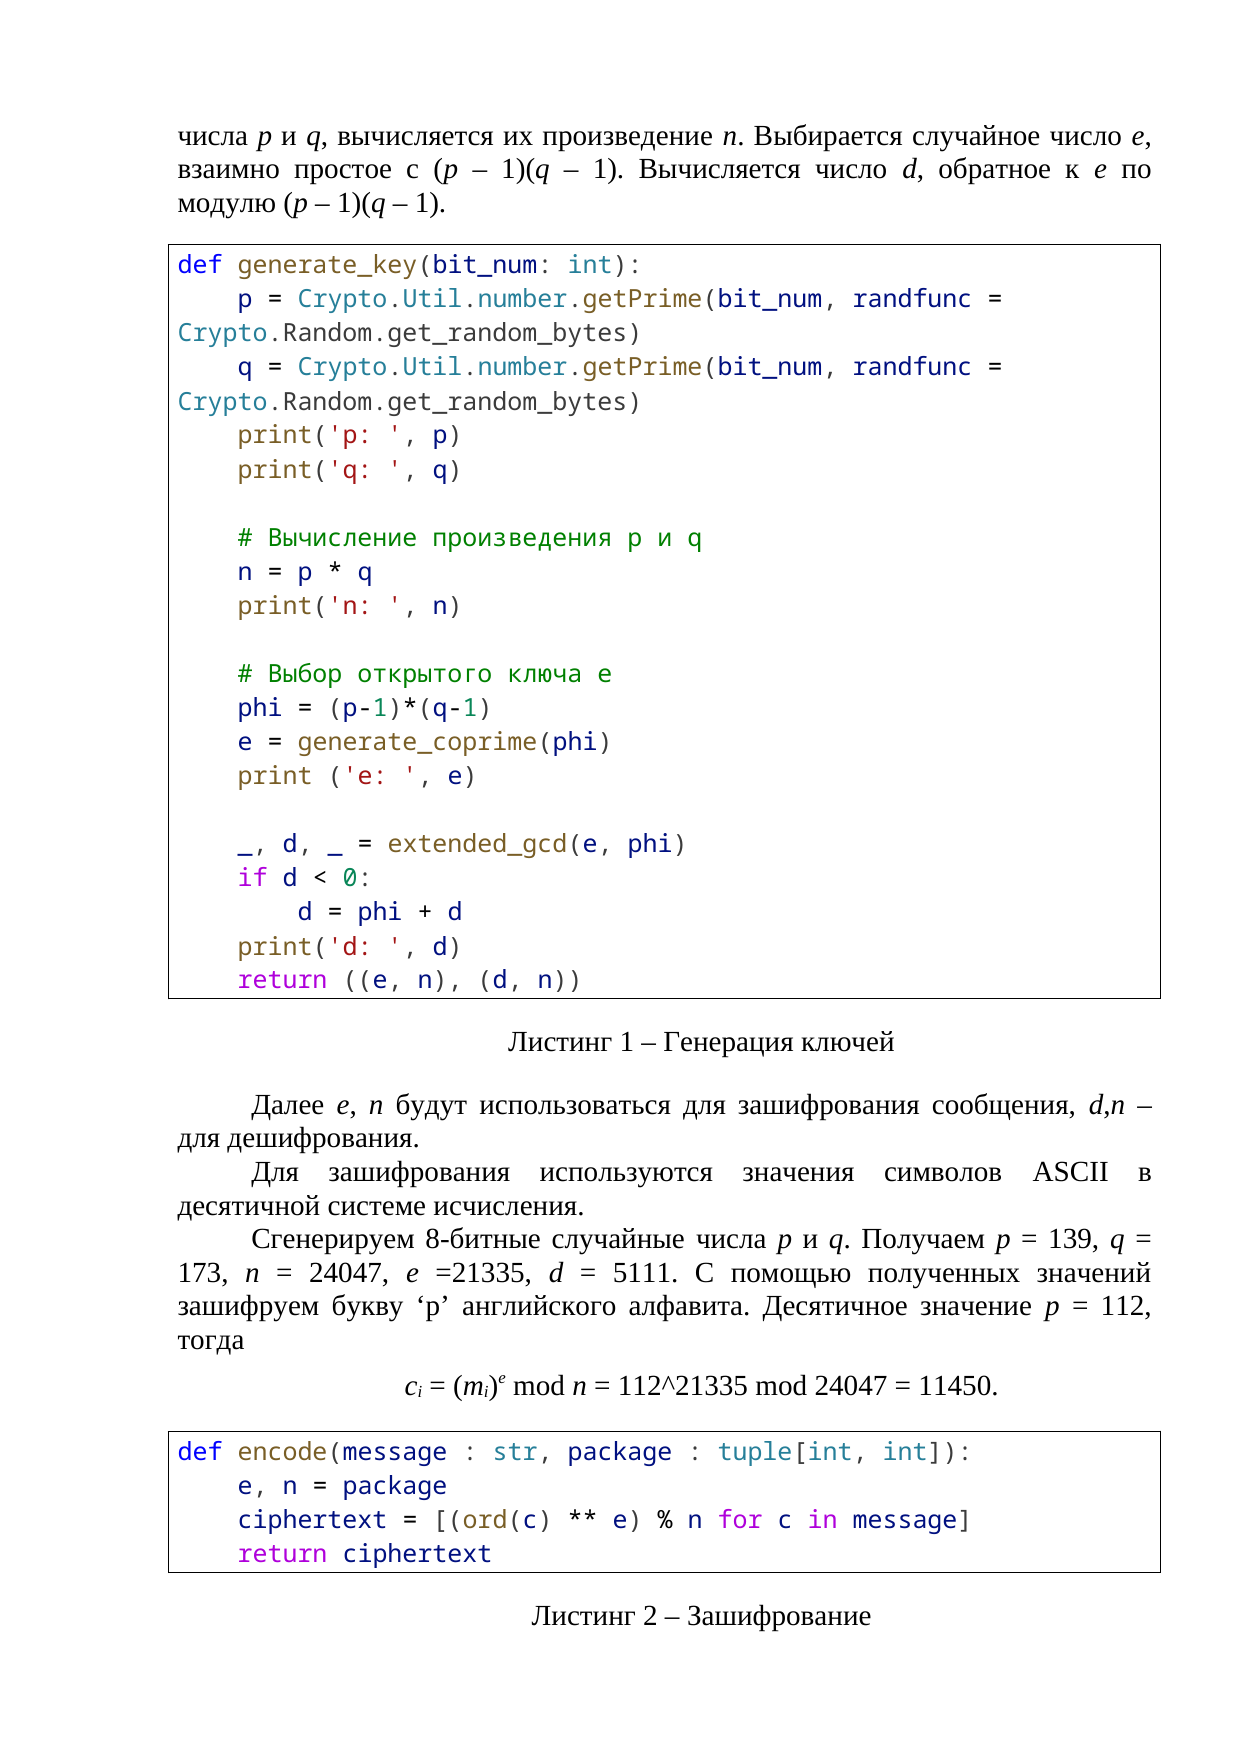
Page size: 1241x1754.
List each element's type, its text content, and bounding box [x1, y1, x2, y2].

text print('p: ', p) [177, 417, 1152, 451]
text def encode(message : str, package : tuple[int, int]): [169, 1432, 1160, 1468]
list ci = (mi)e mod n = 112^21335 mod 24047 = 11450. [177, 1368, 1152, 1401]
list Листинг 2 – Зашифрование [177, 1598, 1152, 1632]
list Далее e, n будут использоваться для зашифрования сообщения, d,n – для дешифрования. [177, 1087, 1152, 1154]
text print('q: ', q) [177, 451, 1152, 485]
text print('d: ', d) [177, 928, 1152, 959]
text print('n: ', n) [177, 587, 1152, 622]
text return ((e, n), (d, n)) [169, 959, 1160, 998]
text p = Crypto.Util.number.getPrime(bit_num, randfunc = Crypto.Random.get_random_bytes) [177, 281, 1152, 349]
text if d < 0: [177, 860, 1152, 894]
text q = Crypto.Util.number.getPrime(bit_num, randfunc = Crypto.Random.get_random_bytes) [177, 349, 1152, 417]
text n = p * q [177, 553, 1152, 587]
text e = generate_coprime(phi) [177, 724, 1152, 758]
text # Вычисление произведения p и q [177, 519, 1152, 553]
text # Выбор открытого ключа e [177, 656, 1152, 690]
text phi = (p-1)*(q-1) [177, 690, 1152, 724]
text _, d, _ = extended_gcd(e, phi) [177, 826, 1152, 860]
list Для зашифрования используются значения символов ASCII в десятичной системе исчисления. [177, 1154, 1152, 1221]
text print ('e: ', e) [177, 758, 1152, 792]
text def generate_key(bit_num: int): [169, 245, 1160, 281]
text ciphertext = [(ord(c) ** e) % n for c in message] [177, 1502, 1152, 1533]
text d = phi + d [177, 894, 1152, 928]
text e, n = package [177, 1468, 1152, 1502]
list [177, 118, 1152, 219]
list Листинг 1 – Генерация ключей [177, 1024, 1152, 1058]
list Сгенерируем 8-битные случайные числа p и q. Получаем p = 139, q = 173, n = 24047, e =21335, d = 5111. С помощью полученных значений зашифруем букву ‘p’ английского алфавита. Десятичное значение p = 112, тогда [177, 1221, 1152, 1355]
text return ciphertext [169, 1533, 1160, 1572]
